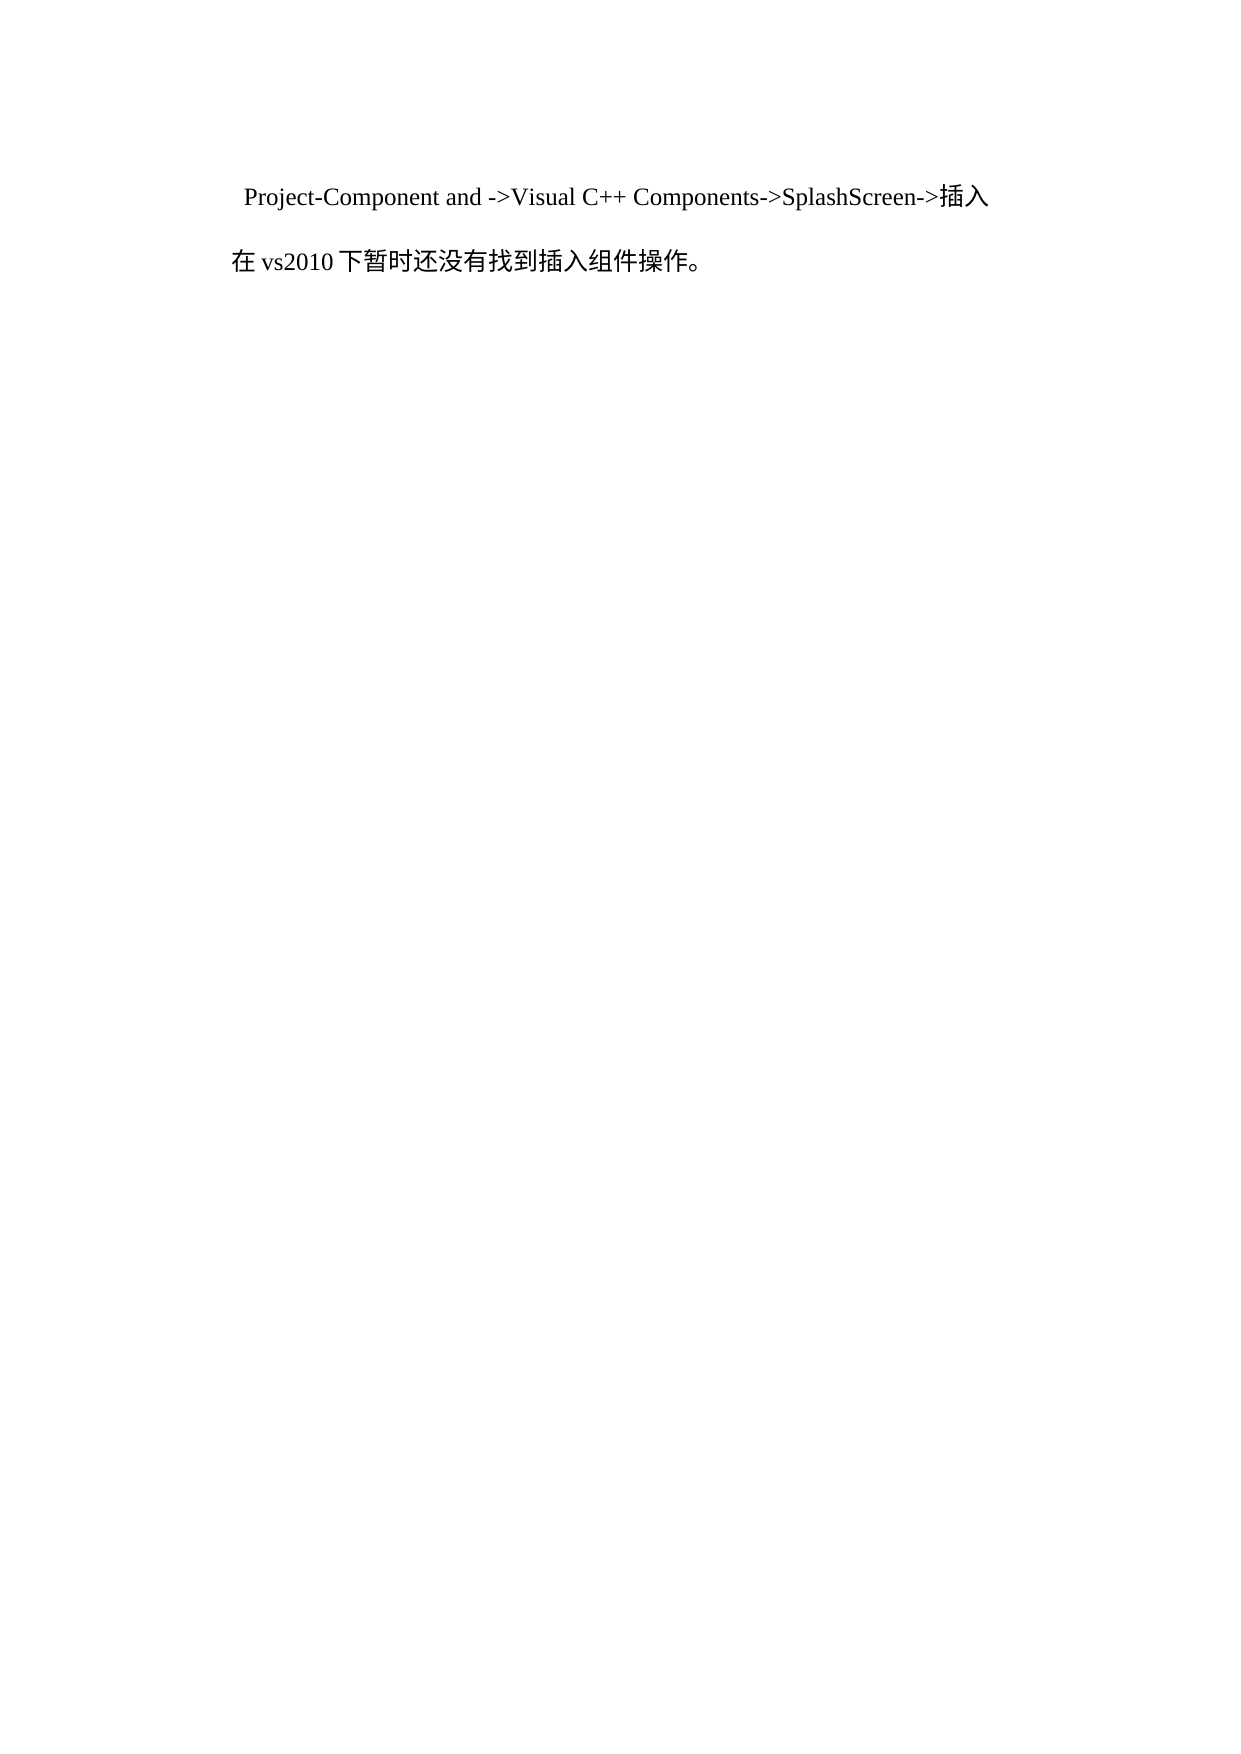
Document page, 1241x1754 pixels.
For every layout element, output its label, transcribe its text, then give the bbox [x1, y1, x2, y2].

text 在vs2010下暂时还没有找到插入组件操作。 [187, 227, 1053, 292]
text Project-Component and ->Visual C++ Components->SplashScreen->插入 [187, 162, 1053, 227]
